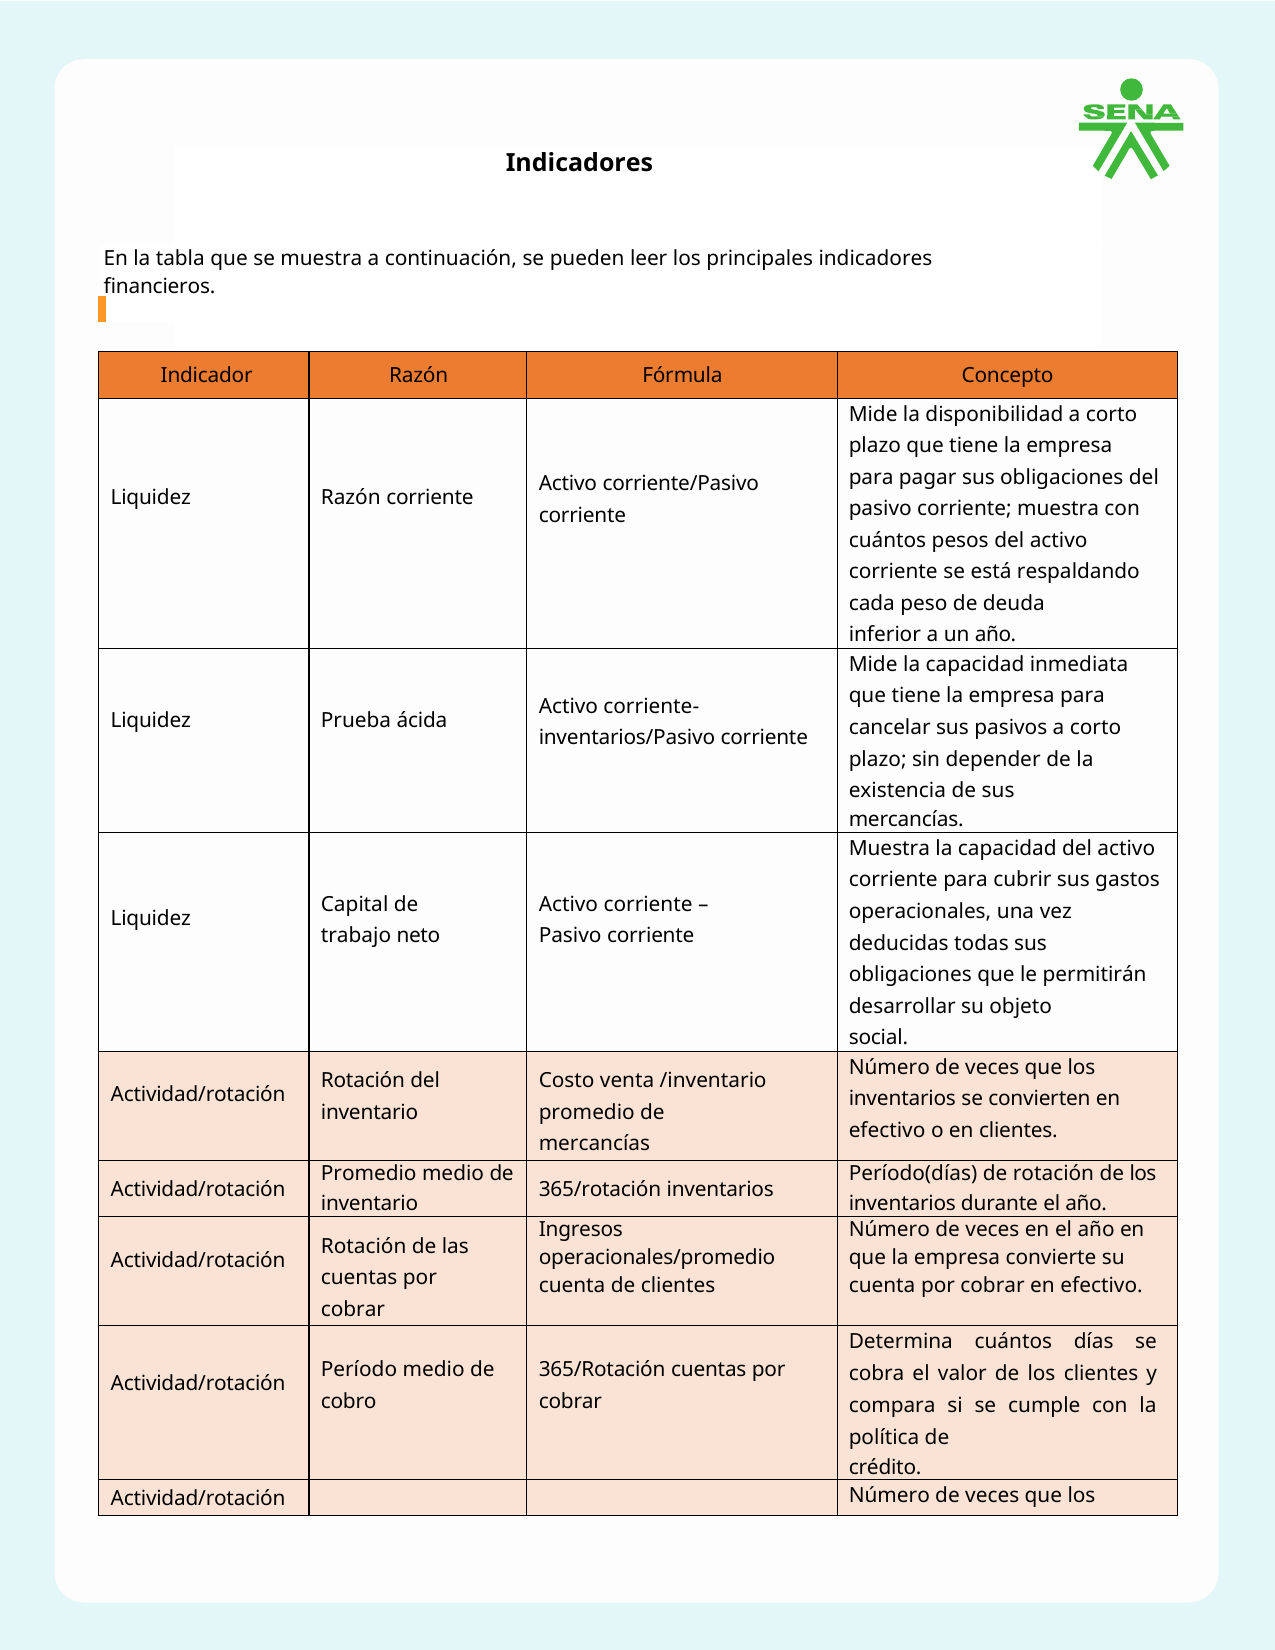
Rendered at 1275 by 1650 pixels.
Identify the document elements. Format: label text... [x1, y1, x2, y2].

table_cell Razón corriente [310, 399, 526, 648]
table_cell Muestra la capacidad del activo corriente para cubrir sus gastos operacionales, una vez deducidas todas sus obligaciones que le permitirán desarrollar su objeto social. [838, 833, 1177, 1051]
table_cell Activo corriente/Pasivo corriente [527, 399, 837, 648]
picture [98, 296, 106, 322]
table_cell Rotación del inventario [310, 1052, 526, 1160]
table_cell Actividad/rotación [99, 1161, 308, 1216]
table_cell Mide la disponibilidad a corto plazo que tiene la empresa para pagar sus obligaciones del pasivo corriente; muestra con cuántos pesos del activo corriente se está respaldando cada peso de deuda inferior a un año. [838, 399, 1177, 648]
table_cell Período medio de cobro [310, 1326, 526, 1479]
table_cell Liquidez [99, 649, 308, 832]
table_cell 365/Rotación cuentas por cobrar [527, 1326, 837, 1479]
table_cell Actividad/rotación [99, 1480, 308, 1515]
table_cell Capital de trabajo neto [310, 833, 526, 1051]
table_cell Costo venta /inventario promedio de mercancías [527, 1052, 837, 1160]
table_cell Activo corriente- inventarios/Pasivo corriente [527, 649, 837, 832]
table_cell Prueba ácida [310, 649, 526, 832]
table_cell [838, 1480, 1177, 1515]
table_cell Determina cuántos días se cobra el valor de los clientes y compara si se cumple con la política de crédito. [838, 1326, 1177, 1479]
table_cell Mide la capacidad inmediata que tiene la empresa para cancelar sus pasivos a corto plazo; sin depender de la existencia de sus mercancías. [838, 649, 1177, 832]
table_cell Período(días) de rotación de los inventarios durante el año. [838, 1161, 1177, 1216]
table_cell Número de veces en el año en que la empresa convierte su cuenta por cobrar en efectivo. [838, 1217, 1177, 1325]
table_header Fórmula [527, 352, 837, 398]
table_cell Actividad/rotación [99, 1052, 308, 1160]
table_cell Promedio medio de inventario [310, 1161, 526, 1216]
table_cell Número de veces que los inventarios se convierten en efectivo o en clientes. [838, 1052, 1177, 1160]
table_cell Liquidez [99, 399, 308, 648]
table_cell Rotación de las cuentas por cobrar [310, 1217, 526, 1325]
table_cell Activo corriente – Pasivo corriente [527, 833, 837, 1051]
table_cell Actividad/rotación [99, 1217, 308, 1325]
table_cell Liquidez [99, 833, 308, 1051]
table_cell Ingresos operacionales/promedio cuenta de clientes [527, 1217, 837, 1325]
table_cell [527, 1480, 837, 1515]
table_header Indicador [99, 352, 308, 398]
table_cell 365/rotación inventarios [527, 1161, 837, 1216]
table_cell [310, 1480, 526, 1515]
table_header Razón [310, 352, 526, 398]
table_header Concepto [838, 352, 1177, 398]
table_cell Actividad/rotación [99, 1326, 308, 1479]
